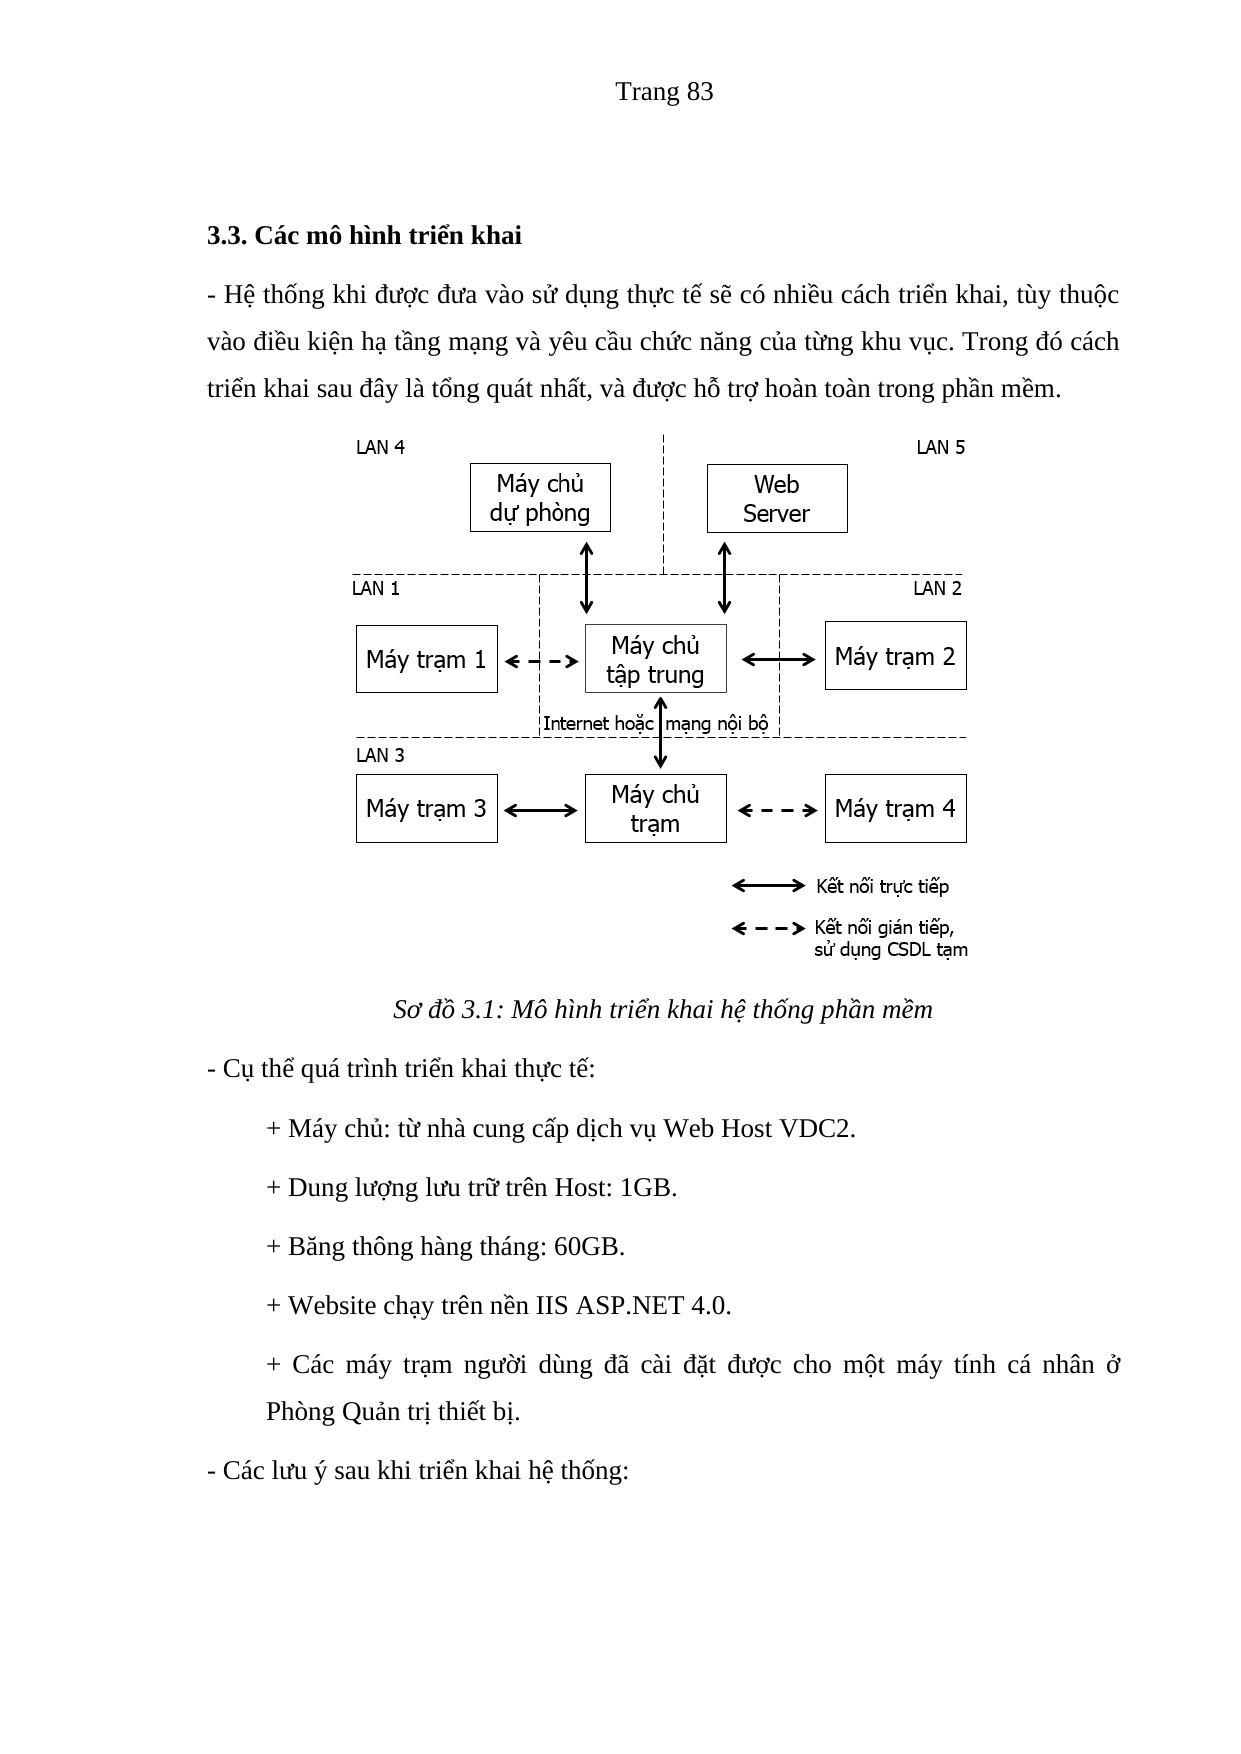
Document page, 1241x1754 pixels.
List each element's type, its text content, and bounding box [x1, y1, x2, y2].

text + Các máy trạm người dùng đã cài đặt được cho một máy tính cá nhân ở Phòng Quản trị thiết bị. [266, 1348, 1122, 1426]
text - Hệ thống khi được đưa vào sử dụng thực tế sẽ có nhiều cách triển khai, tùy thuộc vào điều kiện hạ tầng mạng và yêu cầu chức năng của từng khu vục. Trong đó cách triển khai sau đây là tổng quát nhất, và được hỗ trợ hoàn toàn trong phần mềm. [207, 278, 1122, 403]
text + Băng thông hàng tháng: 60GB. [266, 1230, 1122, 1261]
text - Cụ thể quá trình triển khai thực tế: [207, 1052, 1122, 1084]
picture [351, 431, 978, 966]
text + Dung lượng lưu trữ trên Host: 1GB. [266, 1171, 1122, 1202]
subtitle 3.3. Các mô hình triển khai [207, 219, 1122, 250]
text Sơ đồ 3.1: Mô hình triển khai hệ thống phần mềm [207, 993, 1122, 1024]
text + Máy chủ: từ nhà cung cấp dịch vụ Web Host VDC2. [266, 1112, 1122, 1143]
text - Các lưu ý sau khi triển khai hệ thống: [207, 1454, 1122, 1485]
text + Website chạy trên nền IIS ASP.NET 4.0. [266, 1289, 1122, 1320]
